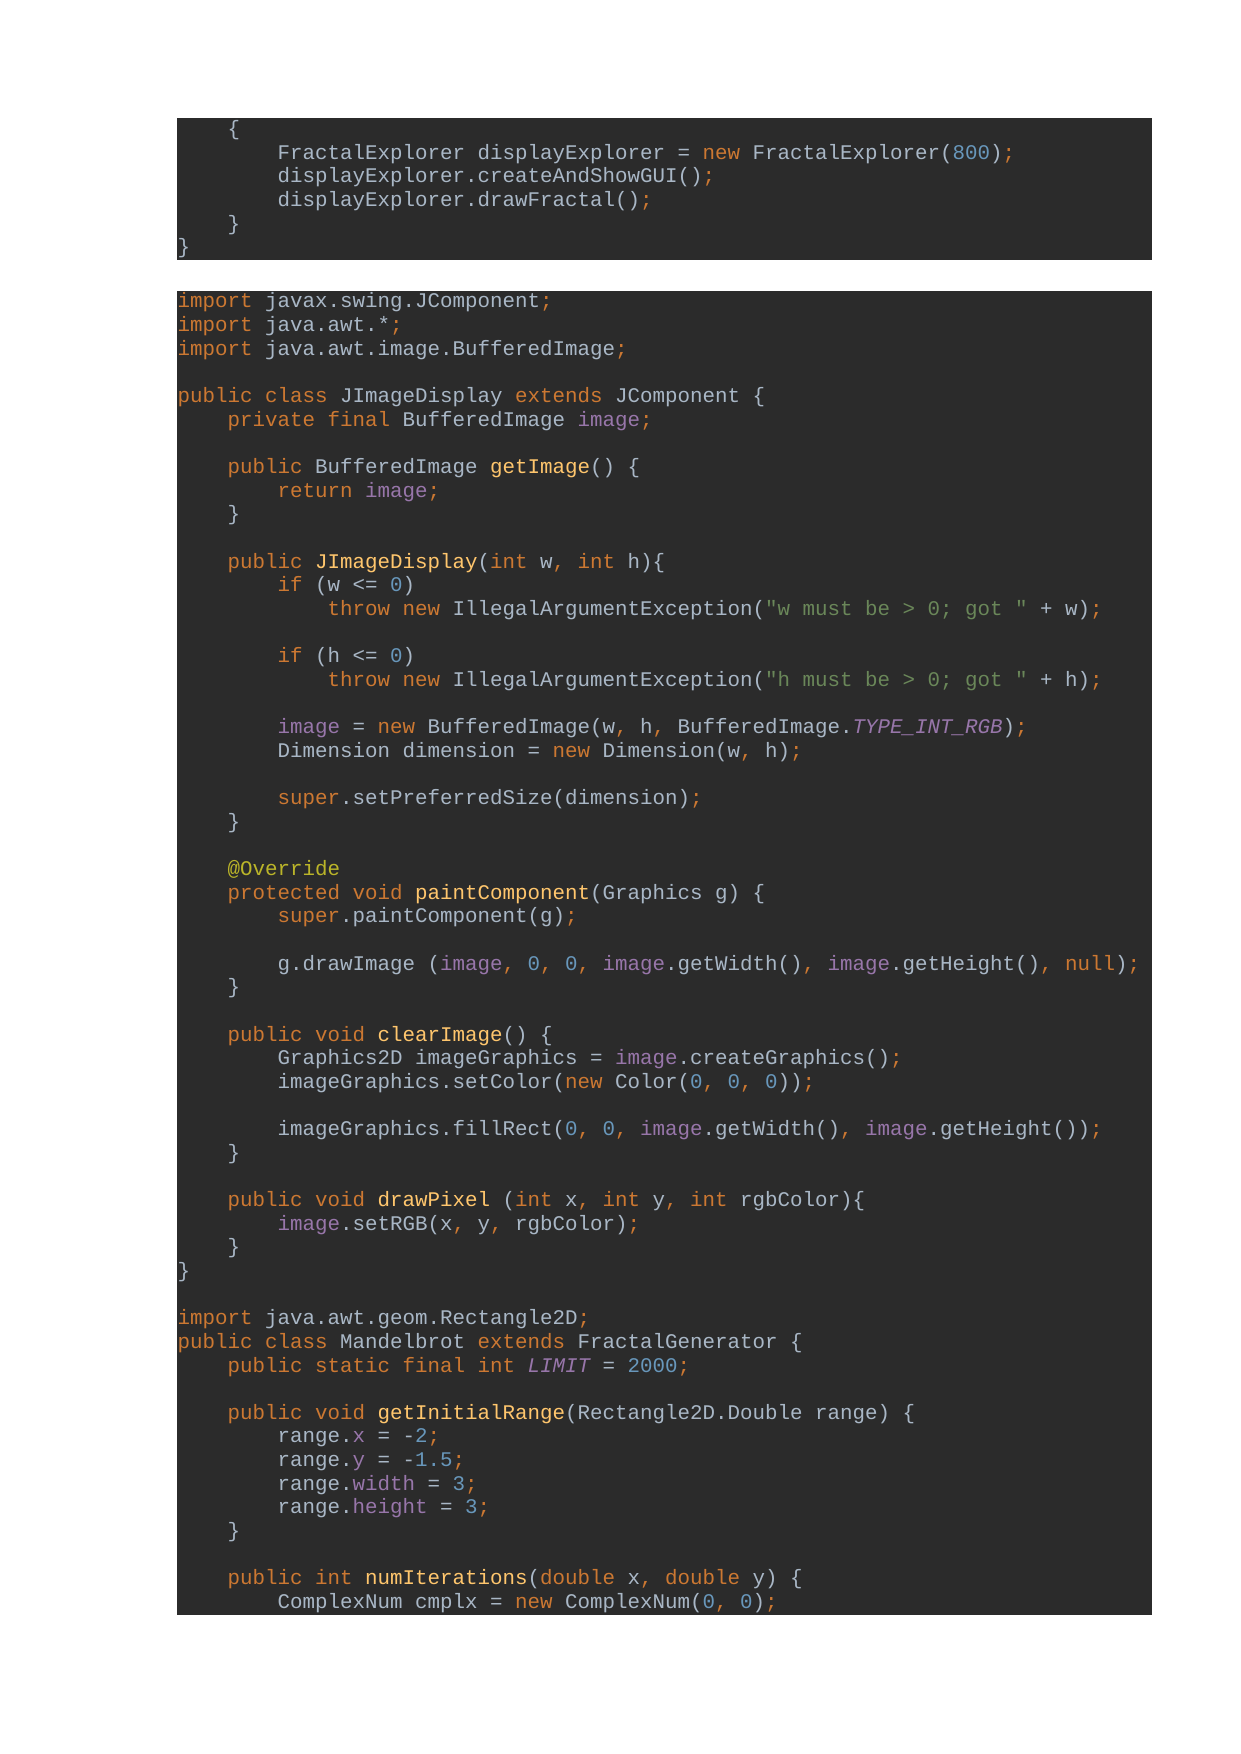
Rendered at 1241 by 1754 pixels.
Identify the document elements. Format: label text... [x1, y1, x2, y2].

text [177, 118, 1152, 260]
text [177, 1307, 1152, 1615]
text import javax.swing.JComponent; import java.awt.*; import java.awt.image.BufferedImage; public class JImageDisplay extends JComponent { private final BufferedImage image; public BufferedImage getImage() { return image; } public JImageDisplay(int w, int h){ if (w <= 0) throw new IllegalArgumentException("w must be > 0; got " + w); if (h <= 0) throw new IllegalArgumentException("h must be > 0; got " + h); image = new BufferedImage(w, h, BufferedImage.TYPE_INT_RGB); Dimension dimension = new Dimension(w, h); super.setPreferredSize(dimension); } @Override protected void paintComponent(Graphics g) { super.paintComponent(g); g.drawImage (image, 0, 0, image.getWidth(), image.getHeight(), null); } public void clearImage() { Graphics2D imageGraphics = image.createGraphics(); imageGraphics.setColor(new Color(0, 0, 0)); imageGraphics.fillRect(0, 0, image.getWidth(), image.getHeight()); } public void drawPixel (int x, int y, int rgbColor){ image.setRGB(x, y, rgbColor); } } [177, 291, 1152, 1284]
